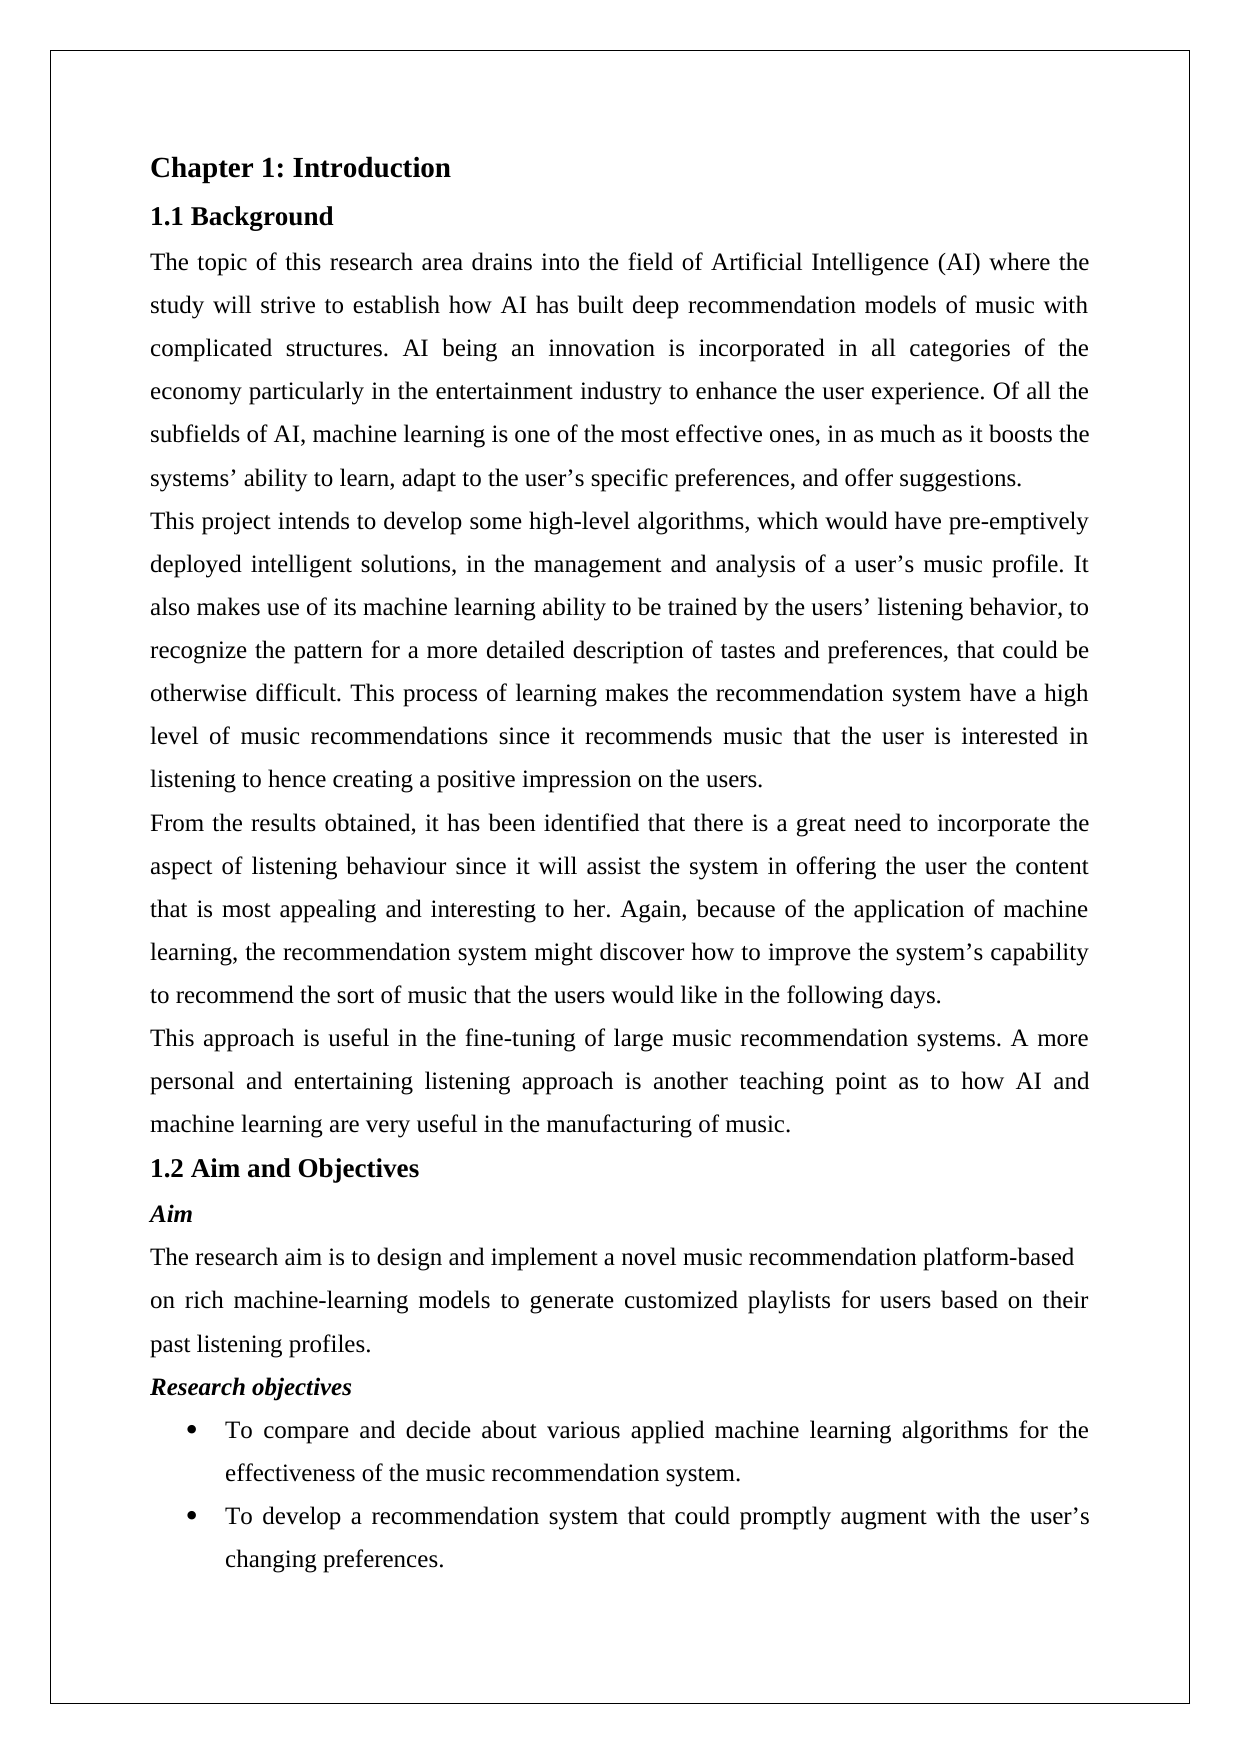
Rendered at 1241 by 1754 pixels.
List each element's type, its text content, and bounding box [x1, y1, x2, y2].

list To develop a recommendation system that could promptly augment with the user’s changing preferences. [187, 1501, 1090, 1573]
text This approach is useful in the fine-tuning of large music recommendation systems. A more personal and entertaining listening approach is another teaching point as to how AI and machine learning are very useful in the manufacturing of music. [150, 1023, 1090, 1138]
subtitle 1.2 Aim and Objectives [150, 1153, 1090, 1184]
text Aim [150, 1199, 1090, 1228]
text Research objectives [150, 1372, 1090, 1401]
list To compare and decide about various applied machine learning algorithms for the effectiveness of the music recommendation system. [187, 1415, 1090, 1487]
text From the results obtained, it has been identified that there is a great need to incorporate the aspect of listening behaviour since it will assist the system in offering the user the content that is most appealing and interesting to her. Again, because of the application of machine learning, the recommendation system might discover how to improve the system’s capability to recommend the sort of music that the users would like in the following days. [150, 808, 1090, 1009]
text The topic of this research area drains into the field of Artificial Intelligence (AI) where the study will strive to establish how AI has built deep recommendation models of music with complicated structures. AI being an innovation is incorporated in all categories of the economy particularly in the entertainment industry to enhance the user experience. Of all the subfields of AI, machine learning is one of the most effective ones, in as much as it boosts the systems’ ability to learn, adapt to the user’s specific preferences, and offer suggestions. [150, 247, 1090, 491]
subtitle Chapter 1: Introduction [150, 150, 1090, 183]
text This project intends to develop some high-level algorithms, which would have pre-emptively deployed intelligent solutions, in the management and analysis of a user’s music profile. It also makes use of its machine learning ability to be trained by the users’ listening behavior, to recognize the pattern for a more detailed description of tastes and preferences, that could be otherwise difficult. This process of learning makes the recommendation system have a high level of music recommendations since it recommends music that the user is interested in listening to hence creating a positive impression on the users. [150, 506, 1090, 793]
subtitle 1.1 Background [150, 200, 1090, 231]
text The research aim is to design and implement a novel music recommendation platform-based [150, 1242, 1090, 1271]
text on rich machine-learning models to generate customized playlists for users based on their past listening profiles. [150, 1286, 1090, 1357]
